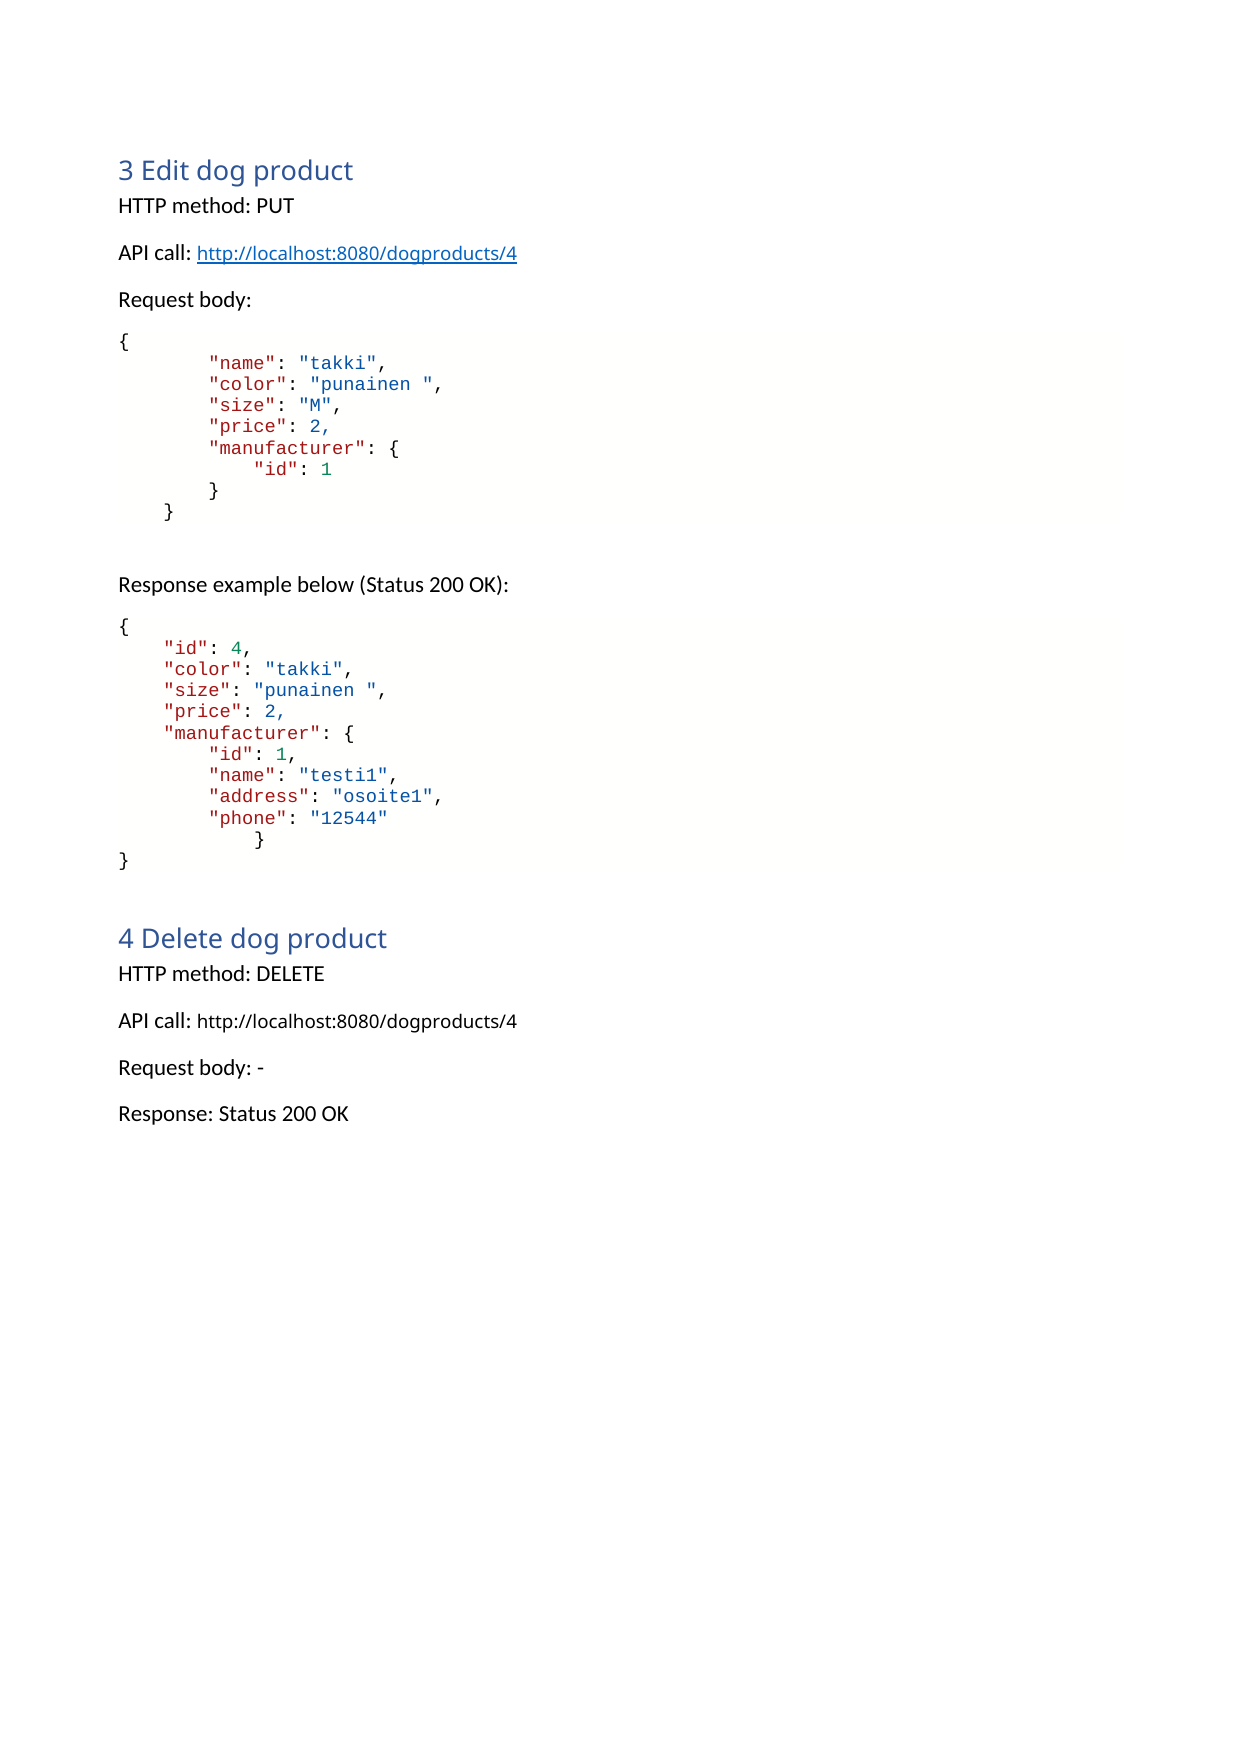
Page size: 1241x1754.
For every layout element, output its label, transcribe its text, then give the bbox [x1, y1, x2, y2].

text "color": "takki", [118, 660, 1122, 681]
text { [118, 332, 1122, 353]
subtitle 3 Edit dog product [118, 152, 1122, 189]
text Request body: [118, 285, 1122, 313]
text Response example below (Status 200 OK): [118, 570, 1122, 598]
text "name": "testi1", [118, 766, 1122, 787]
text HTTP method: DELETE [118, 959, 1122, 987]
text API call: http://localhost:8080/dogproducts/4 [118, 238, 1122, 266]
text Request body: - [118, 1053, 1122, 1081]
text HTTP method: PUT [118, 192, 1122, 219]
text "price": 2, [118, 702, 1122, 723]
text "price": 2, [118, 417, 1122, 438]
text "size": "M", [118, 396, 1122, 417]
text "id": 1, [118, 745, 1122, 766]
text Response: Status 200 OK [118, 1099, 1122, 1127]
text "id": 1 [118, 460, 1122, 481]
text "name": "takki", [118, 353, 1122, 375]
text { [118, 617, 1122, 638]
text "manufacturer": { [118, 438, 1122, 460]
text "color": "punainen ", [118, 375, 1122, 396]
text API call: http://localhost:8080/dogproducts/4 [118, 1006, 1122, 1034]
text "id": 4, [118, 638, 1122, 660]
text "address": "osoite1", [118, 787, 1122, 808]
text } [118, 830, 1122, 851]
text "manufacturer": { [118, 723, 1122, 745]
text } [118, 851, 1122, 872]
text } [118, 481, 1122, 502]
text } [118, 502, 1122, 523]
text "phone": "12544" [118, 808, 1122, 830]
subtitle 4 Delete dog product [118, 919, 1122, 956]
text "size": "punainen ", [118, 681, 1122, 702]
